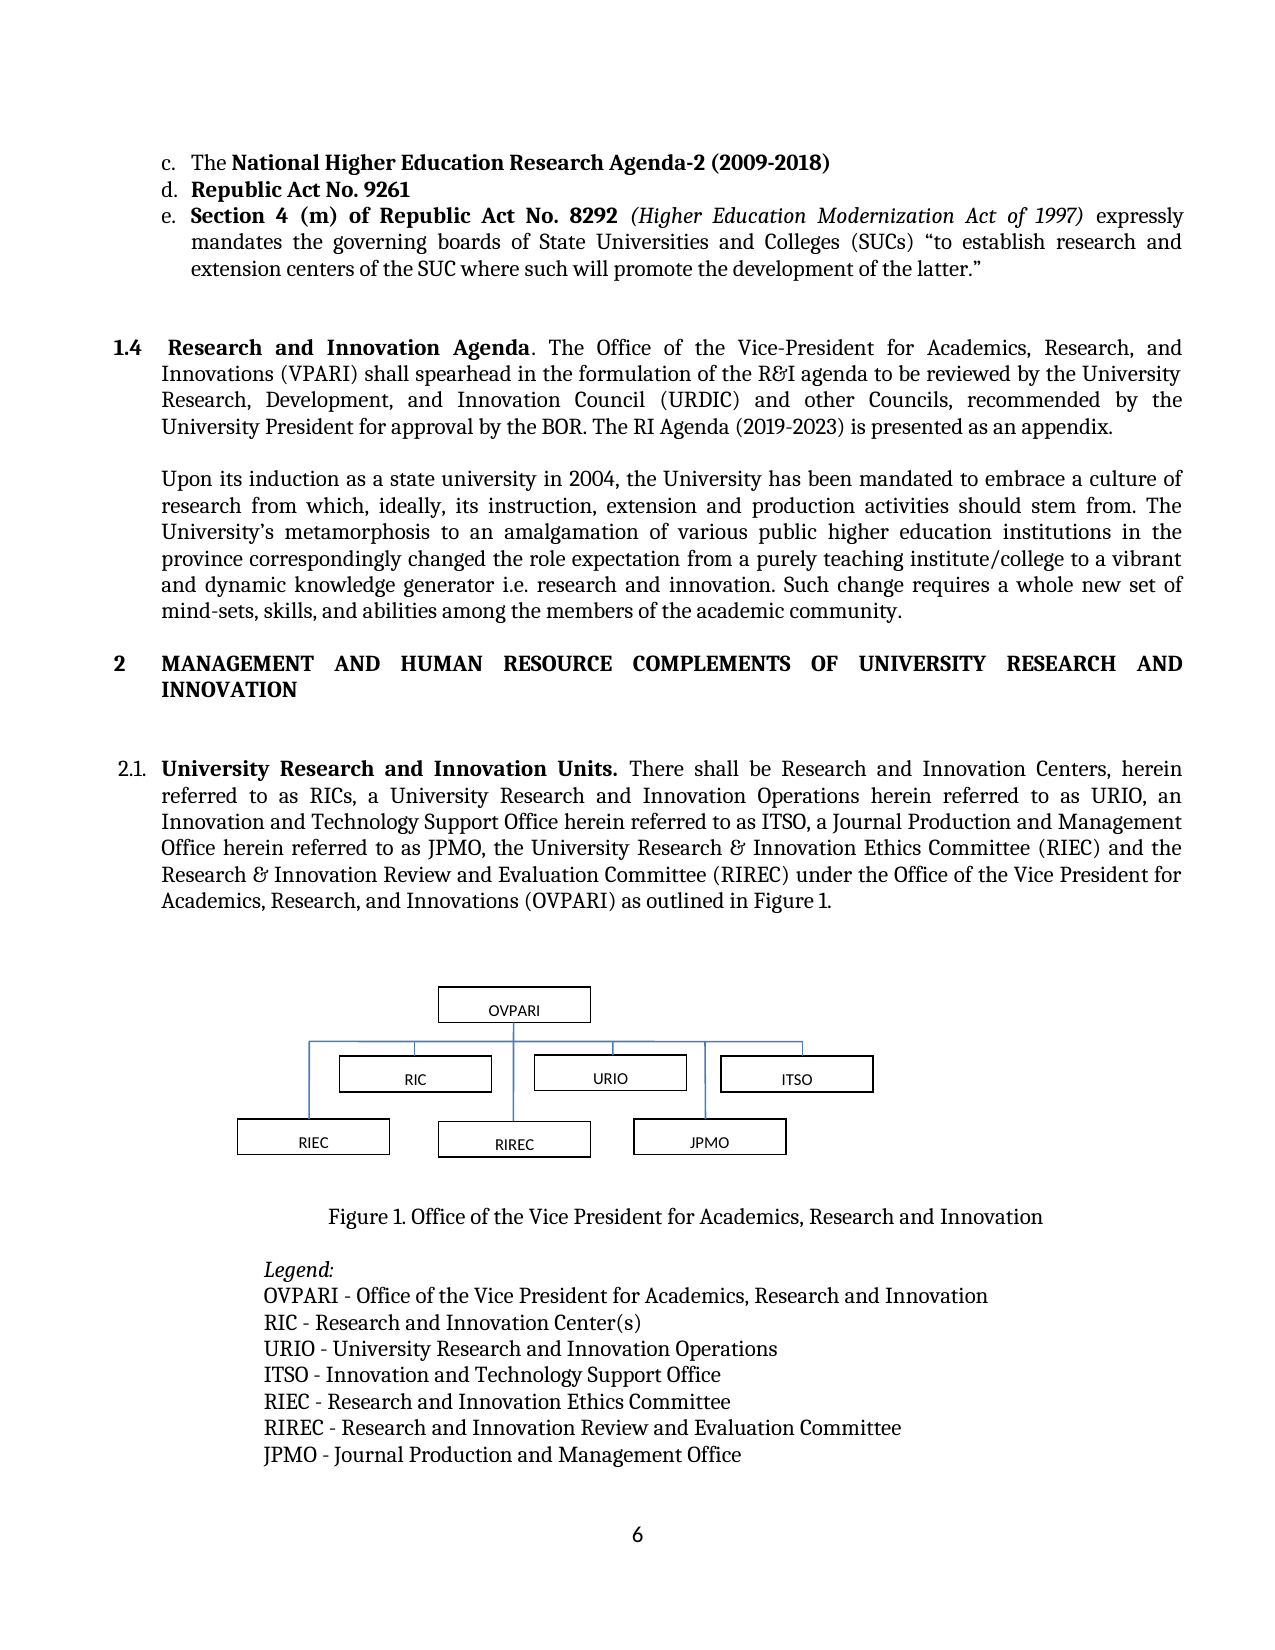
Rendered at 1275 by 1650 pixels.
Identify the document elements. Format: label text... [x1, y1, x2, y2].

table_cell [102, 150, 1195, 308]
table_cell University Research and Innovation Units. There shall be Research and Innovation Centers, herein referred to as RICs, a University Research and Innovation Operations herein referred to as URIO, an Innovation and Technology Support Office herein referred to as ITSO, a Journal Production and Management Office herein referred to as JPMO, the University Research & Innovation Ethics Committee (RIEC) and the Research & Innovation Review and Evaluation Committee (RIREC) under the Office of the Vice President for Academics, Research, and Innovations (OVPARI) as outlined in Figure 1. Figure 1. Office of the Vice President for Academics, Research and Innovation Legend: OVPARI - Office of the Vice President for Academics, Research and Innovation RIC - Research and Innovation Center(s) URIO - University Research and Innovation Operations ITSO - Innovation and Technology Support Office RIEC - Research and Innovation Ethics Committee RIREC - Research and Innovation Review and Evaluation Committee JPMO - Journal Production and Management Office [102, 730, 1195, 1494]
table_cell MANAGEMENT AND HUMAN RESOURCE COMPLEMENTS OF UNIVERSITY RESEARCH AND INNOVATION [102, 651, 1195, 730]
table_cell 1.4 Research and Innovation Agenda. The Office of the Vice-President for Academics, Research, and Innovations (VPARI) shall spearhead in the formulation of the R&I agenda to be reviewed by the University Research, Development, and Innovation Council (URDIC) and other Councils, recommended by the University President for approval by the BOR. The RI Agenda (2019-2023) is presented as an appendix. Upon its induction as a state university in 2004, the University has been mandated to embrace a culture of research from which, ideally, its instruction, extension and production activities should stem from. The University’s metamorphosis to an amalgamation of various public higher education institutions in the province correspondingly changed the role expectation from a purely teaching institute/college to a vibrant and dynamic knowledge generator i.e. research and innovation. Such change requires a whole new set of mind-sets, skills, and abilities among the members of the academic community. [102, 308, 1195, 651]
